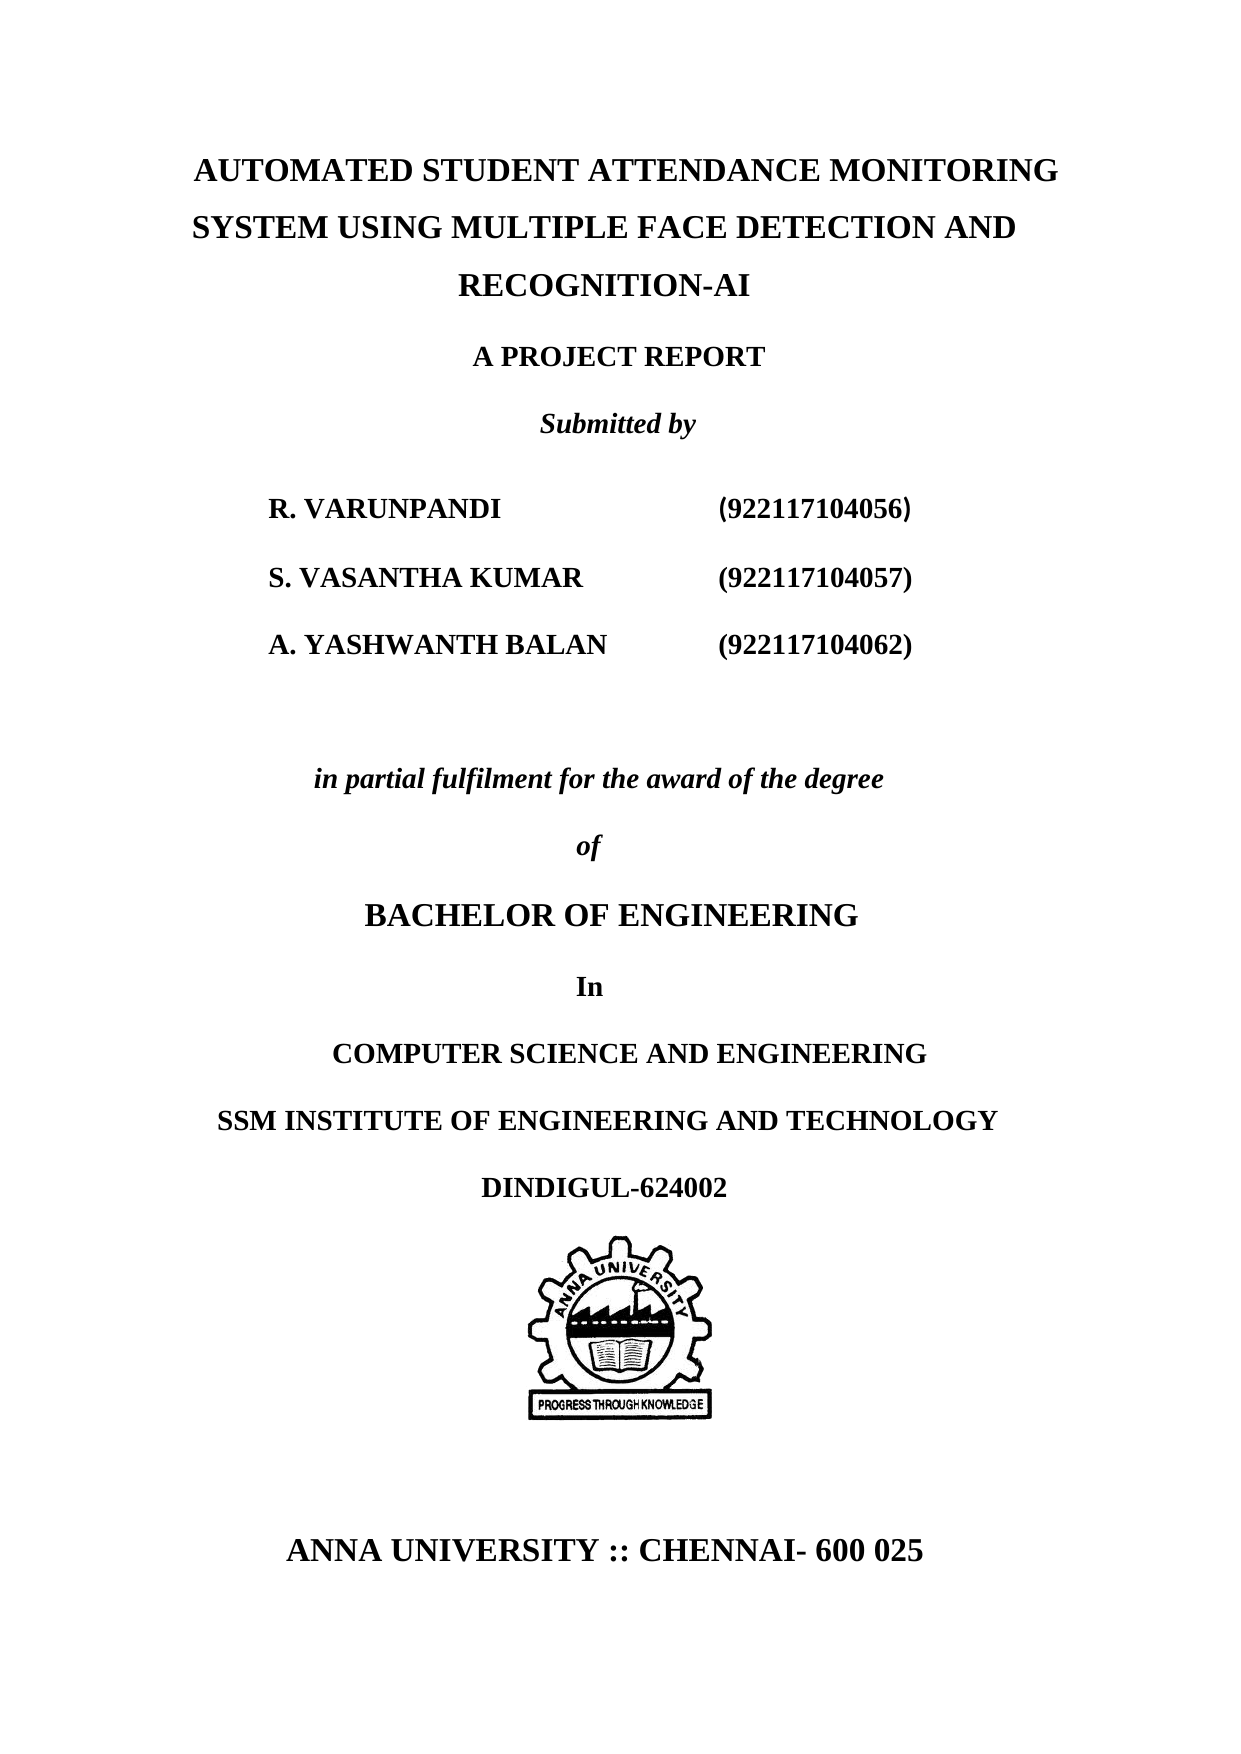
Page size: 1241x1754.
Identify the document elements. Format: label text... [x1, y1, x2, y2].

text Submitted by [103, 406, 1090, 440]
picture [526, 1235, 713, 1421]
text In [44, 969, 1090, 1003]
text A PROJECT REPORT [103, 339, 1090, 373]
text COMPUTER SCIENCE AND ENGINEERING [74, 1036, 1090, 1069]
text SSM INSTITUTE OF ENGINEERING AND TECHNOLOGY [74, 1103, 1090, 1137]
text of [59, 828, 1090, 861]
text AUTOMATED STUDENT ATTENDANCE MONITORING SYSTEM USING MULTIPLE FACE DETECTION AND RECOGNITION-AI [118, 150, 1090, 303]
text S. VASANTHA KUMAR (922117104057) [133, 560, 1090, 593]
text in partial fulfilment for the award of the degree [59, 761, 1090, 794]
text BACHELOR OF ENGINEERING [44, 895, 1090, 933]
text DINDIGUL-624002 [74, 1170, 1090, 1203]
text A. YASHWANTH BALAN (922117104062) [133, 627, 1090, 661]
text ANNA UNIVERSITY :: CHENNAI- 600 025 [44, 1530, 1090, 1568]
text R. VARUNPANDI (922117104056) [133, 490, 1090, 526]
